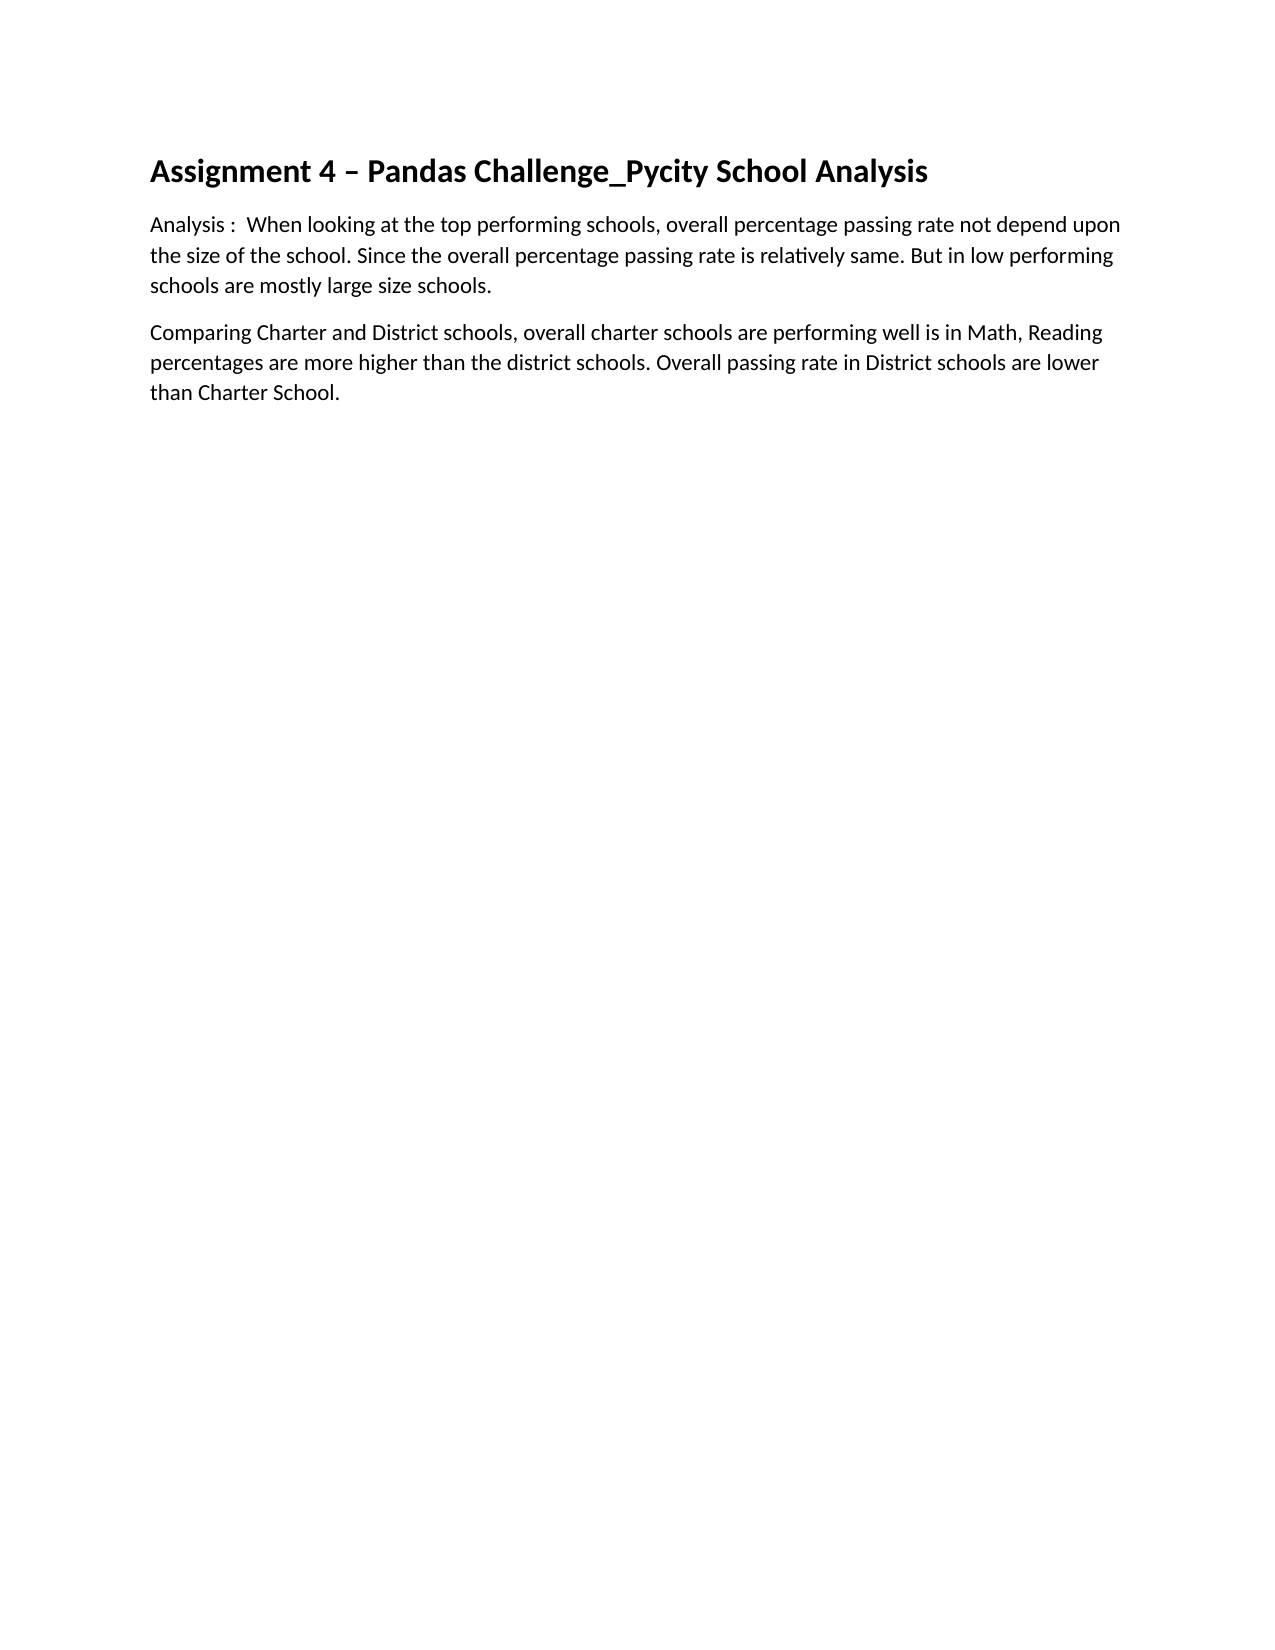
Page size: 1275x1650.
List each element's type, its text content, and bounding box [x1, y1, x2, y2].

text Comparing Charter and District schools, overall charter schools are performing well is in Math, Reading percentages are more higher than the district schools. Overall passing rate in District schools are lower than Charter School. [150, 318, 1125, 406]
text Analysis : When looking at the top performing schools, overall percentage passing rate not depend upon the size of the school. Since the overall percentage passing rate is relatively same. But in low performing schools are mostly large size schools. [150, 211, 1125, 299]
text Assignment 4 – Pandas Challenge_Pycity School Analysis [150, 150, 1125, 191]
